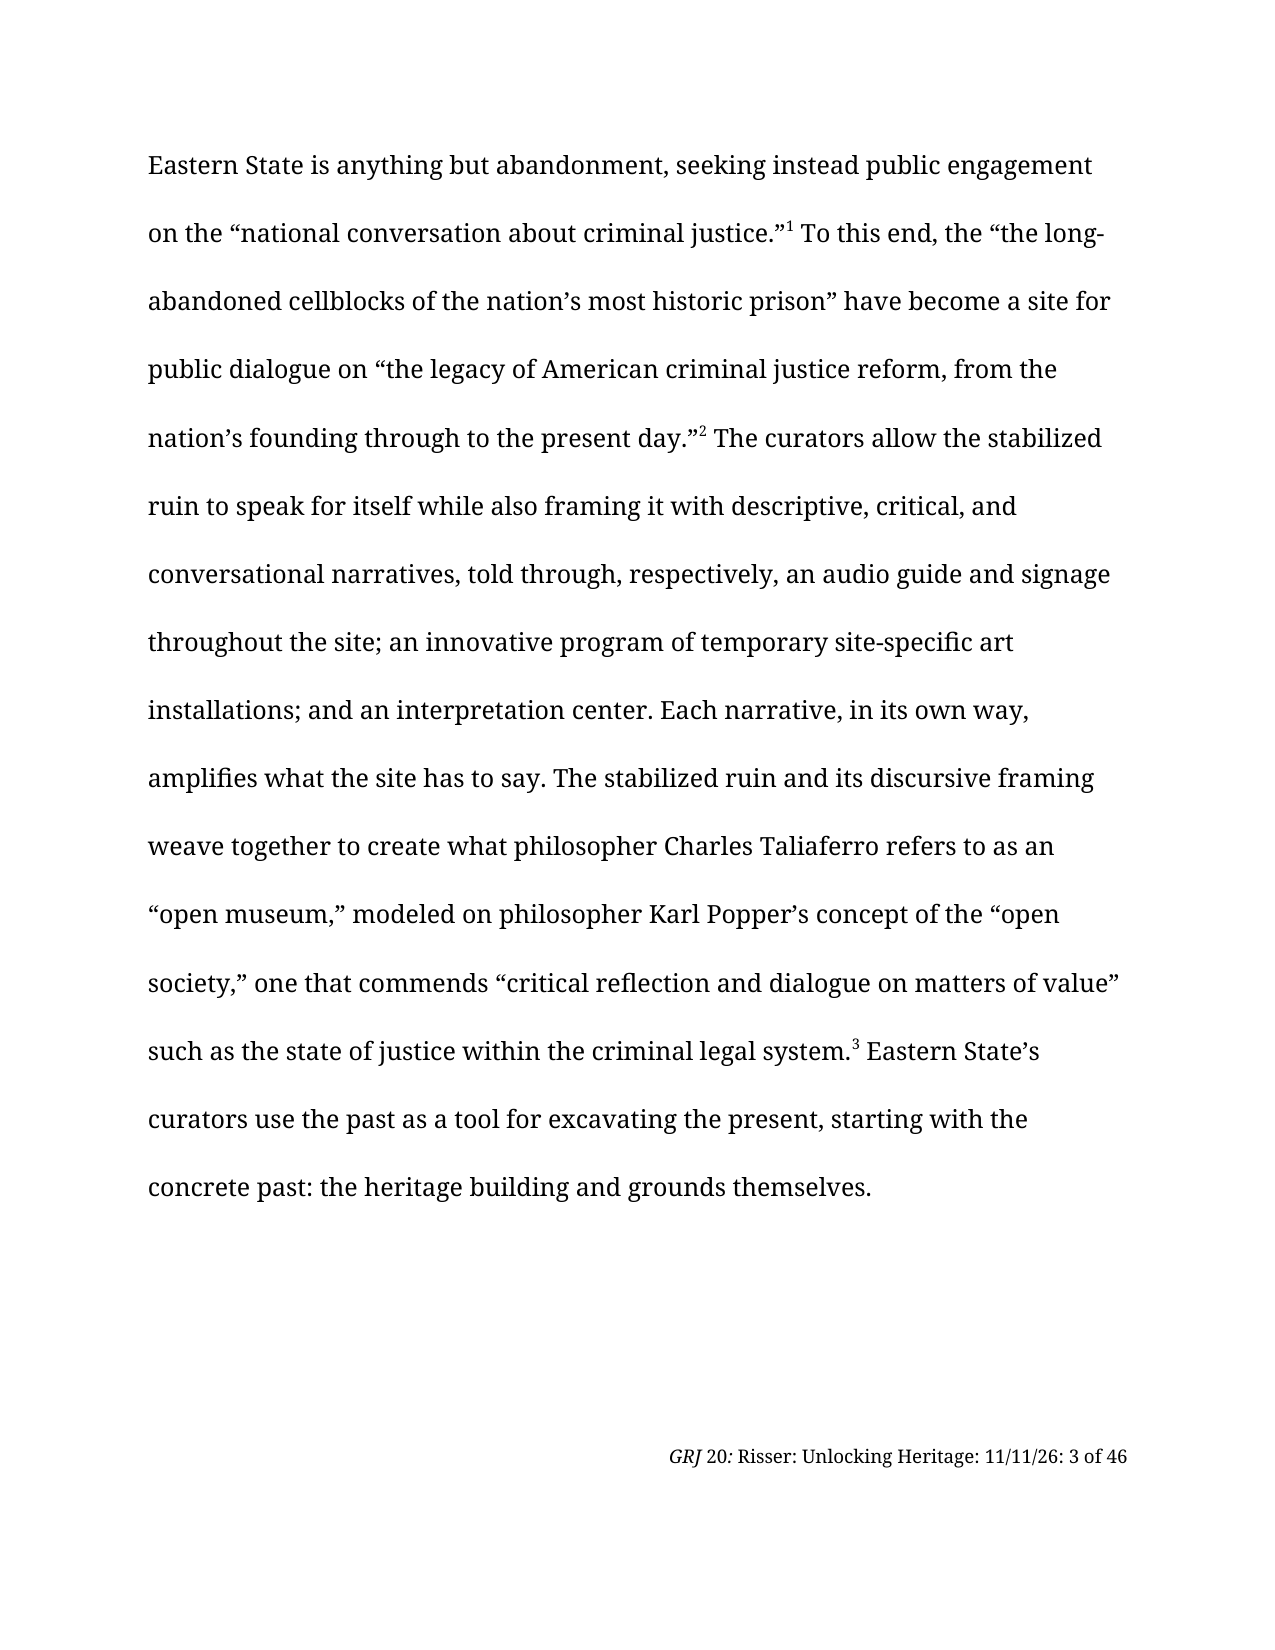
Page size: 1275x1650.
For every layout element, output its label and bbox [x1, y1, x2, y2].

text [148, 148, 1127, 1204]
